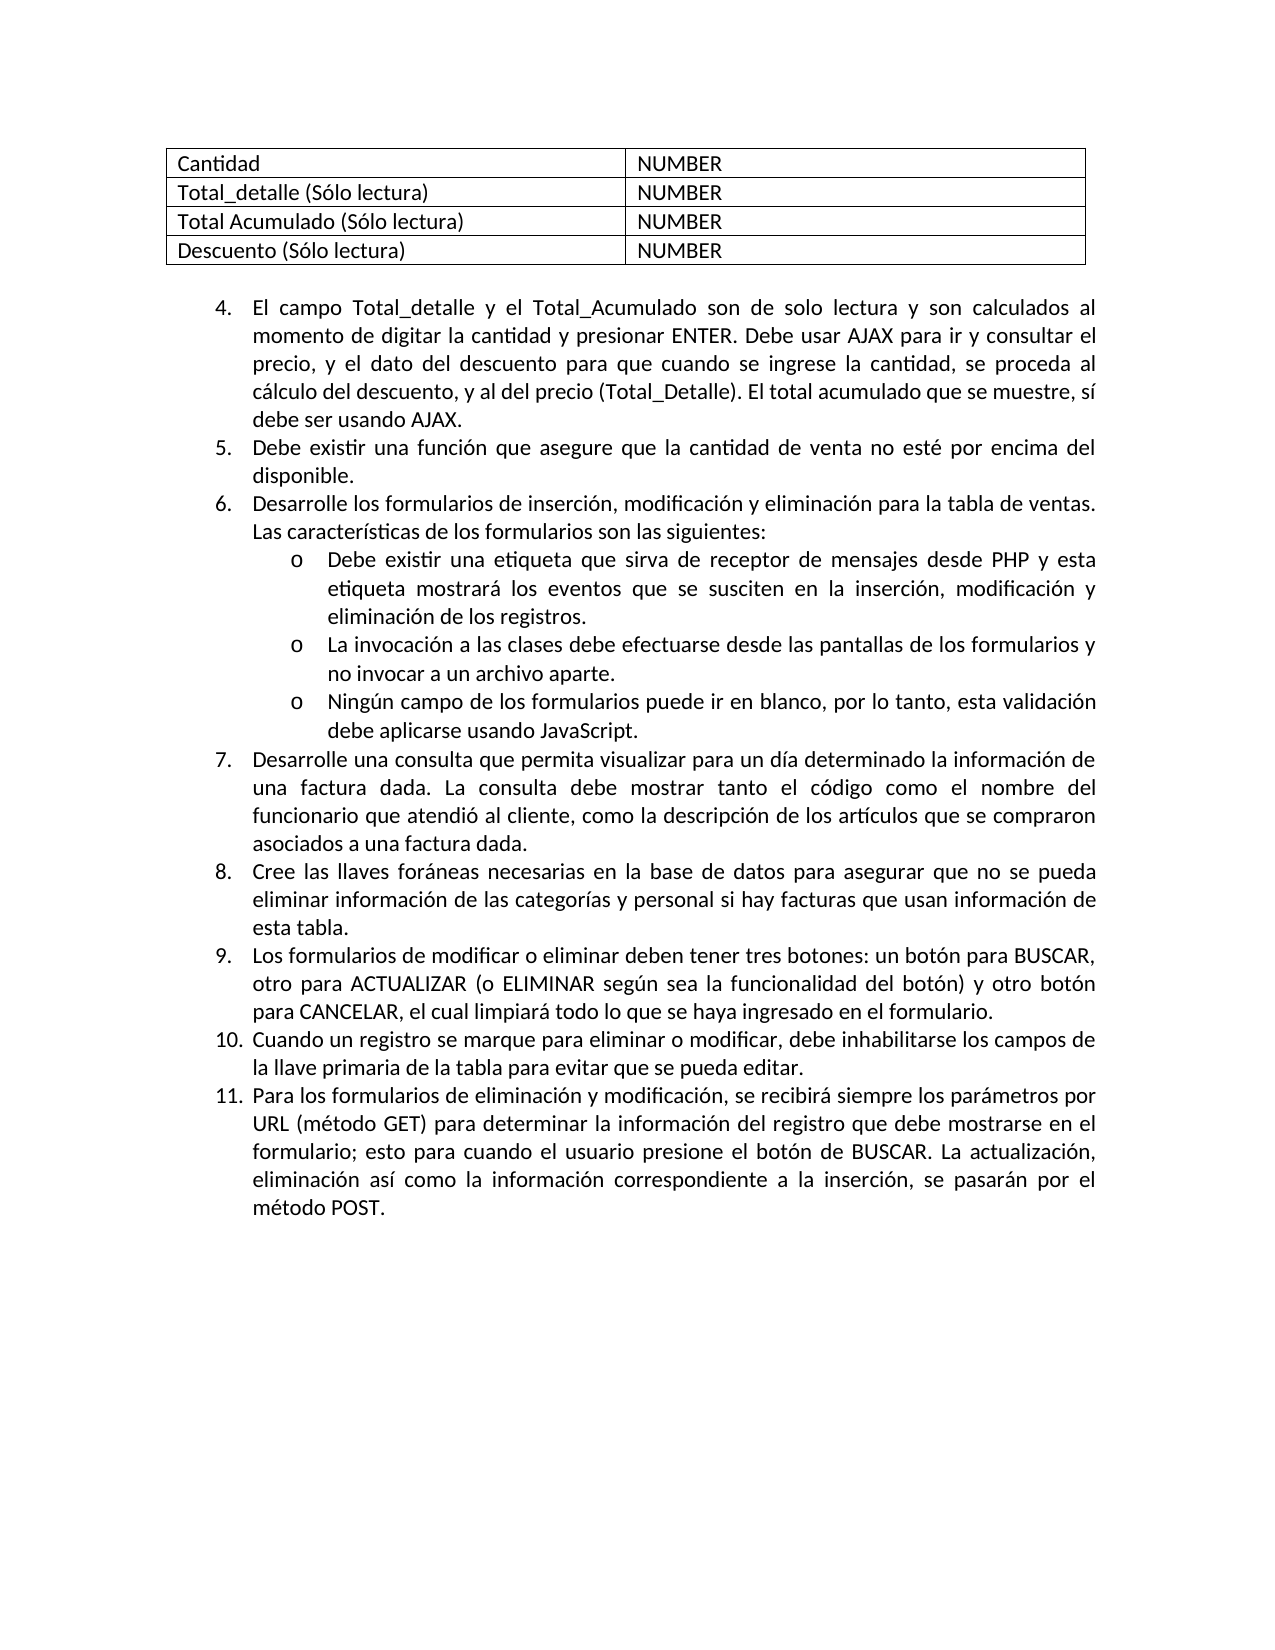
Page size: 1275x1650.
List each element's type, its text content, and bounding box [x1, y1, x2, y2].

table_cell Cantidad [167, 149, 625, 177]
table_cell Total_detalle (Sólo lectura) [167, 178, 625, 206]
table_cell NUMBER [626, 149, 1085, 177]
table_cell Total Acumulado (Sólo lectura) [167, 207, 625, 235]
list Desarrolle una consulta que permita visualizar para un día determinado la información de una factura dada. La consulta debe mostrar tanto el código como el nombre del funcionario que atendió al cliente, como la descripción de los artículos que se compraron asociados a una factura dada. [215, 745, 1098, 857]
list El campo Total_detalle y el Total_Acumulado son de solo lectura y son calculados al momento de digitar la cantidad y presionar ENTER. Debe usar AJAX para ir y consultar el precio, y el dato del descuento para que cuando se ingrese la cantidad, se proceda al cálculo del descuento, y al del precio (Total_Detalle). El total acumulado que se muestre, sí debe ser usando AJAX. [215, 293, 1098, 433]
list Cree las llaves foráneas necesarias en la base de datos para asegurar que no se pueda eliminar información de las categorías y personal si hay facturas que usan información de esta tabla. [215, 857, 1098, 941]
list Los formularios de modificar o eliminar deben tener tres botones: un botón para BUSCAR, otro para ACTUALIZAR (o ELIMINAR según sea la funcionalidad del botón) y otro botón para CANCELAR, el cual limpiará todo lo que se haya ingresado en el formulario. [215, 941, 1098, 1025]
list La invocación a las clases debe efectuarse desde las pantallas de los formularios y no invocar a un archivo aparte. [290, 630, 1098, 687]
list Desarrolle los formularios de inserción, modificación y eliminación para la tabla de ventas. Las características de los formularios son las siguientes: [215, 489, 1098, 545]
table_cell NUMBER [626, 178, 1085, 206]
table_cell NUMBER [626, 207, 1085, 235]
table_cell Descuento (Sólo lectura) [167, 236, 625, 264]
list Debe existir una función que asegure que la cantidad de venta no esté por encima del disponible. [215, 433, 1098, 489]
list Para los formularios de eliminación y modificación, se recibirá siempre los parámetros por URL (método GET) para determinar la información del registro que debe mostrarse en el formulario; esto para cuando el usuario presione el botón de BUSCAR. La actualización, eliminación así como la información correspondiente a la inserción, se pasarán por el método POST. [215, 1081, 1098, 1221]
list Cuando un registro se marque para eliminar o modificar, debe inhabilitarse los campos de la llave primaria de la tabla para evitar que se pueda editar. [215, 1025, 1098, 1081]
list Ningún campo de los formularios puede ir en blanco, por lo tanto, esta validación debe aplicarse usando JavaScript. [290, 687, 1098, 745]
list Debe existir una etiqueta que sirva de receptor de mensajes desde PHP y esta etiqueta mostrará los eventos que se susciten en la inserción, modificación y eliminación de los registros. [290, 545, 1098, 630]
table_cell NUMBER [626, 236, 1085, 264]
